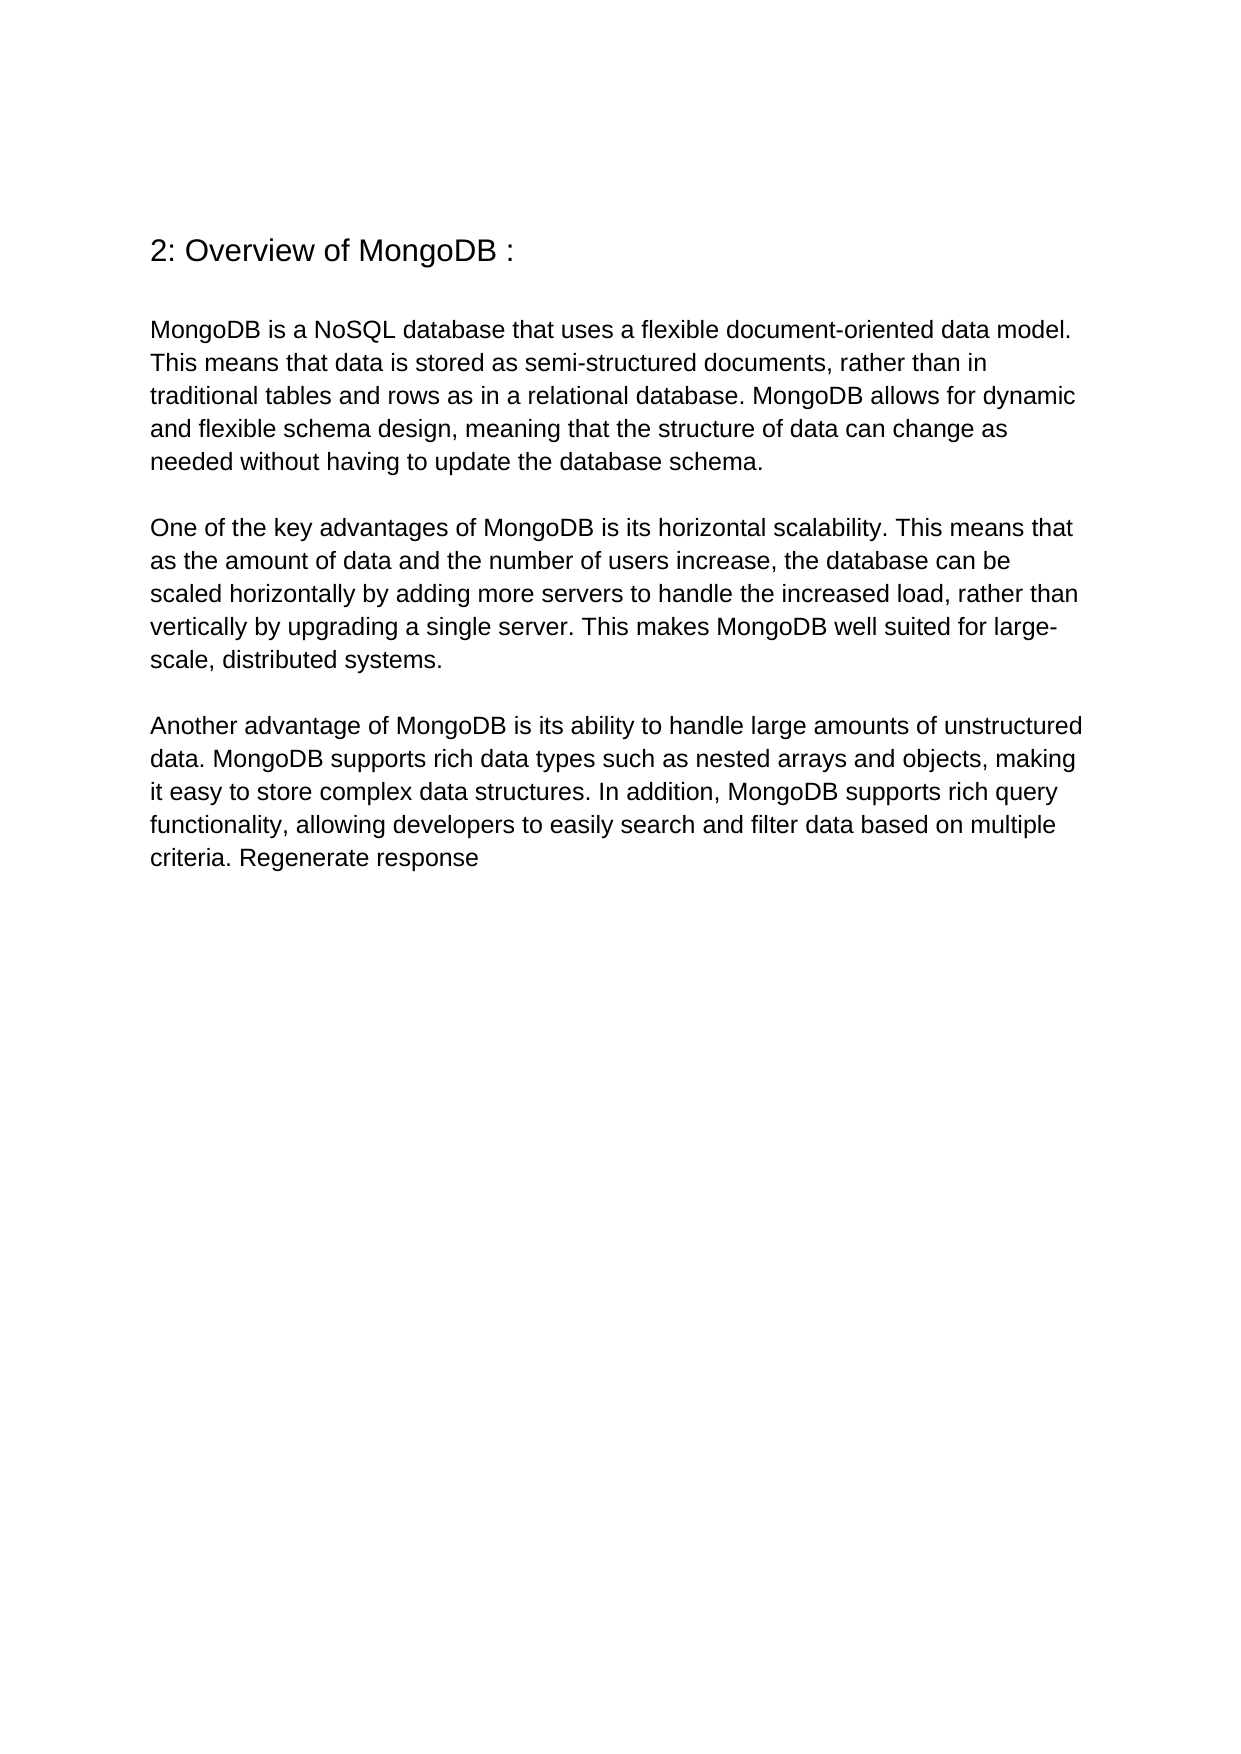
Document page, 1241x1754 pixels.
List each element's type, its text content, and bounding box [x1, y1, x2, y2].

text 2: Overview of MongoDB : [150, 232, 1090, 268]
text MongoDB is a NoSQL database that uses a flexible document-oriented data model. This means that data is stored as semi-structured documents, rather than in traditional tables and rows as in a relational database. MongoDB allows for dynamic and flexible schema design, meaning that the structure of data can change as needed without having to update the database schema. [150, 315, 1090, 476]
text One of the key advantages of MongoDB is its horizontal scalability. This means that as the amount of data and the number of users increase, the database can be scaled horizontally by adding more servers to handle the increased load, rather than vertically by upgrading a single server. This makes MongoDB well suited for large-scale, distributed systems. [150, 513, 1090, 674]
text Another advantage of MongoDB is its ability to handle large amounts of unstructured data. MongoDB supports rich data types such as nested arrays and objects, making it easy to store complex data structures. In addition, MongoDB supports rich query functionality, allowing developers to easily search and filter data based on multiple criteria. Regenerate response [150, 711, 1090, 872]
